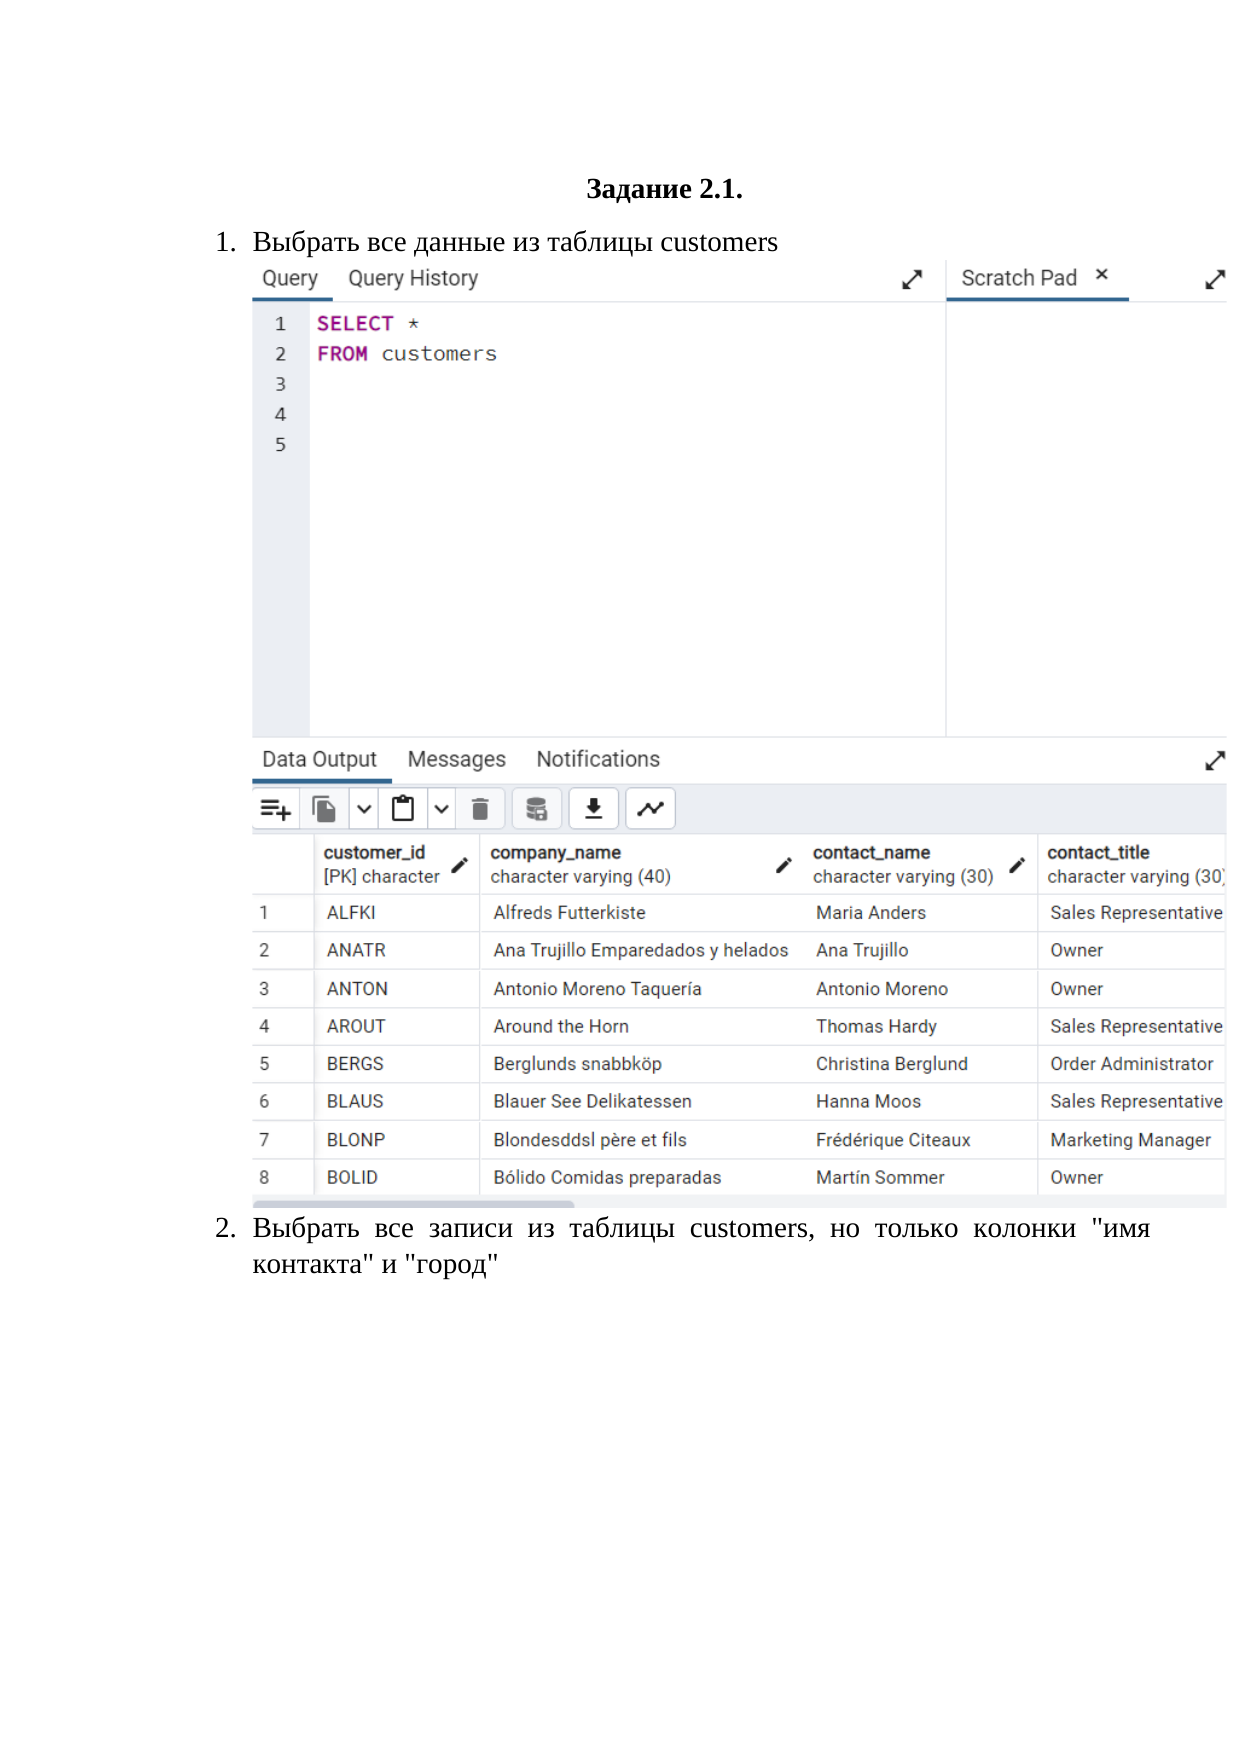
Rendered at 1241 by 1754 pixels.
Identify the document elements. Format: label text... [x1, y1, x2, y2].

list Выбрать все записи из таблицы customers, но только колонки "имя контакта" и "город" [215, 1210, 1152, 1280]
list Выбрать все данные из таблицы customers [215, 224, 1152, 257]
text Задание 2.1. [177, 171, 1152, 204]
picture [252, 260, 1227, 1208]
